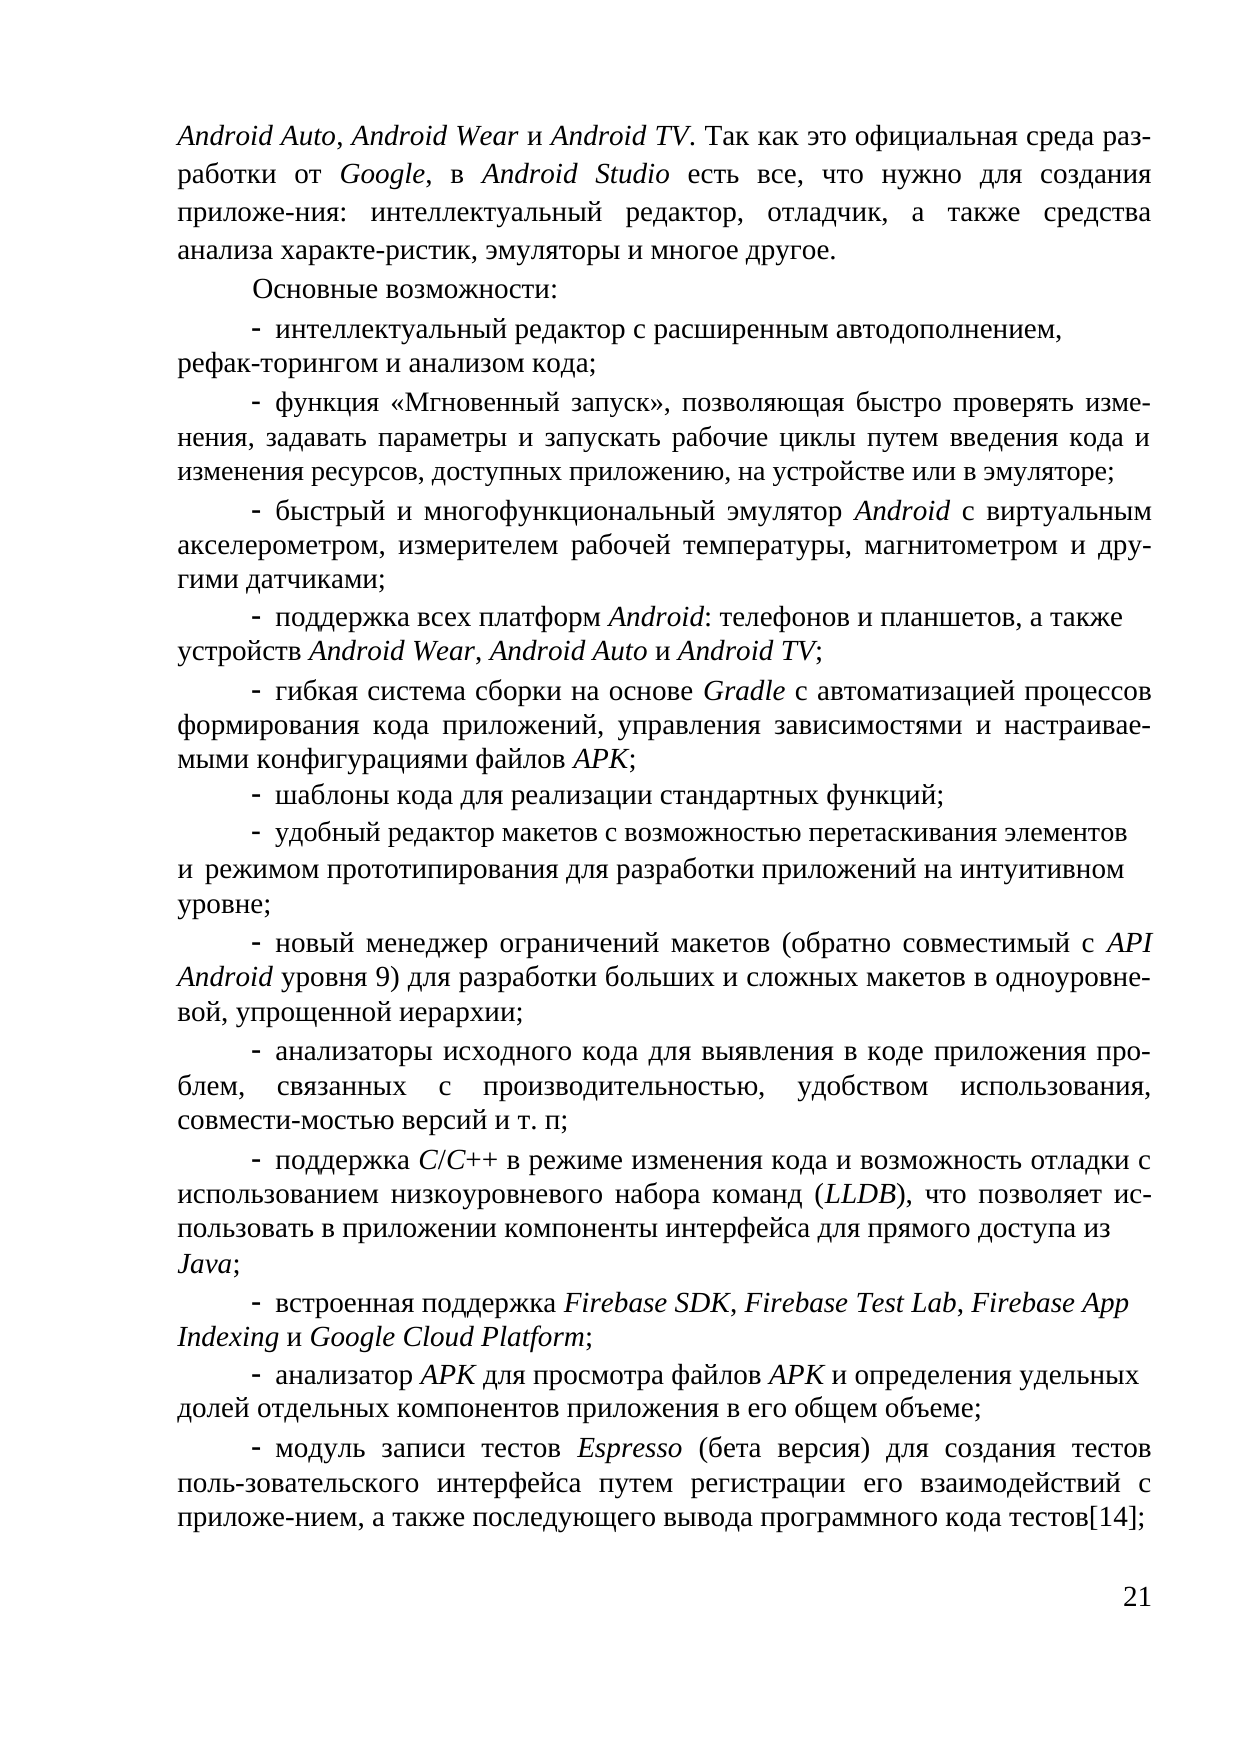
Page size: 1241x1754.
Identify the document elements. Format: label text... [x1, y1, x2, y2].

list анализатор APK для просмотра файлов APK и определения удельных долей отдельных компонентов приложения в его общем объеме; [177, 1358, 1152, 1424]
list интеллектуальный редактор с расширенным автодополнением, рефак-торингом и анализом кода; [177, 313, 1152, 378]
list встроенная поддержка Firebase SDK, Firebase Test Lab, Firebase App Indexing и Google Cloud Platform; [177, 1286, 1152, 1352]
list гибкая система сборки на основе Gradle с автоматизацией процессов формирования кода приложений, управления зависимостями и настраивае-мыми конфигурациями файлов APK; [177, 673, 1152, 775]
list модуль записи тестов Espresso (бета версия) для создания тестов поль-зовательского интерфейса путем регистрации его взаимодействий с приложе-нием, а также последующего вывода программного кода тестов[14]; [177, 1431, 1152, 1532]
list удобный редактор макетов с возможностью перетаскивания элементов [251, 815, 1152, 847]
list функция «Мгновенный запуск», позволяющая быстро проверять изме-нения, задавать параметры и запускать рабочие циклы путем введения кода и изменения ресурсов, доступных приложению, на устройстве или в эмуляторе; [177, 385, 1152, 487]
list режимом прототипирования для разработки приложений на интуитивном уровне; [177, 851, 1152, 919]
list поддержка всех платформ Android: телефонов и планшетов, а также устройств Android Wear, Android Auto и Android TV; [177, 601, 1152, 666]
text Java; [177, 1247, 1152, 1280]
list поддержка C/C++ в режиме изменения кода и возможность отладки с использованием низкоуровневого набора команд (LLDB), что позволяет ис-пользовать в приложении компоненты интерфейса для прямого доступа из [177, 1142, 1152, 1244]
list новый менеджер ограничений макетов (обратно совместимый с API Android уровня 9) для разработки больших и сложных макетов в одноуровне-вой, упрощенной иерархии; [177, 925, 1152, 1027]
list анализаторы исходного кода для выявления в коде приложения про-блем, связанных с производительностью, удобством использования, совмести-мостью версий и т. п; [177, 1033, 1152, 1135]
list шаблоны кода для реализации стандартных функций; [251, 777, 1152, 811]
text Android Auto, Android Wear и Android TV. Так как это официальная среда раз-работки от Google, в Android Studio есть все, что нужно для создания приложе-ния: интеллектуальный редактор, отладчик, а также средства анализа характе-ристик, эмуляторы и многое другое. [177, 118, 1152, 266]
text 21 [1123, 1579, 1152, 1612]
text Основные возможности: [252, 271, 1152, 304]
list быстрый и многофункциональный эмулятор Android с виртуальным акселерометром, измерителем рабочей температуры, магнитометром и дру-гими датчиками; [177, 493, 1152, 594]
